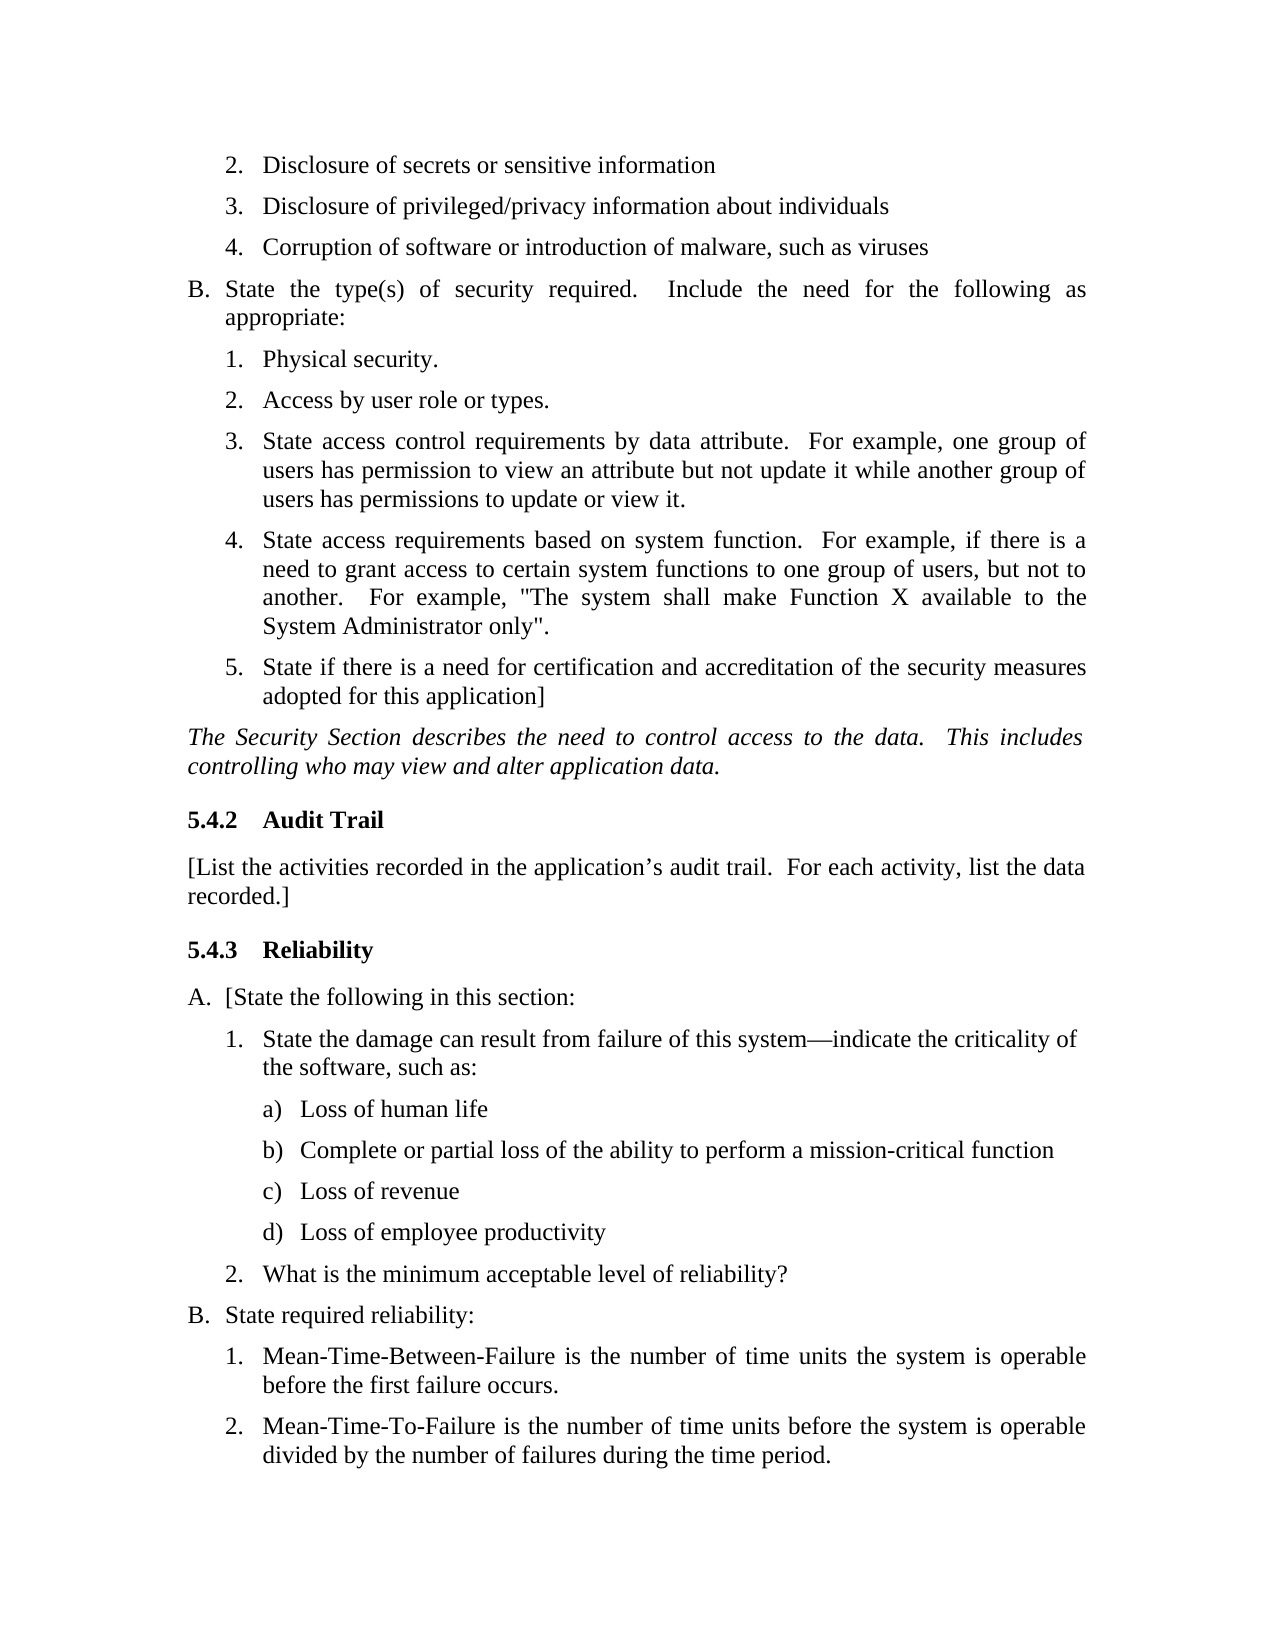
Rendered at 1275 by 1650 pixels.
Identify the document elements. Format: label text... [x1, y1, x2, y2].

list Corruption of software or introduction of malware, such as viruses [225, 232, 1087, 261]
list Loss of human life [262, 1094, 1087, 1122]
list Access by user role or types. [225, 385, 1087, 414]
list Disclosure of secrets or sensitive information [225, 150, 1087, 179]
list State the damage can result from failure of this system—indicate the criticality of the software, such as: [225, 1024, 1087, 1081]
list Disclosure of privileged/privacy information about individuals [225, 191, 1087, 220]
subtitle Audit Trail [187, 805, 1087, 834]
list State access requirements based on system function. For example, if there is a need to grant access to certain system functions to one group of users, but not to another. For example, "The system shall make Function X available to the System Administrator only". [225, 525, 1087, 640]
text [List the activities recorded in the application’s audit trail. For each activity, list the data recorded.] [187, 852, 1087, 910]
list Complete or partial loss of the ability to perform a mission-critical function [262, 1135, 1087, 1164]
list Loss of employee productivity [262, 1217, 1087, 1246]
list State if there is a need for certification and accreditation of the security measures adopted for this application] [225, 652, 1087, 710]
list What is the minimum acceptable level of reliability? [225, 1259, 1087, 1287]
list Mean-Time-Between-Failure is the number of time units the system is operable before the first failure occurs. [225, 1341, 1087, 1399]
text A. [State the following in this section: [187, 982, 1087, 1011]
list State access control requirements by data attribute. For example, one group of users has permission to view an attribute but not update it while another group of users has permissions to update or view it. [225, 426, 1087, 512]
subtitle Reliability [187, 935, 1087, 964]
list State the type(s) of security required. Include the need for the following as appropriate: [187, 274, 1087, 331]
text B. State required reliability: [187, 1300, 1087, 1329]
list Mean-Time-To-Failure is the number of time units before the system is operable divided by the number of failures during the time period. [225, 1411, 1087, 1469]
list Physical security. [225, 344, 1087, 372]
list Loss of revenue [262, 1176, 1087, 1205]
text The Security Section describes the need to control access to the data. This includes controlling who may view and alter application data. [187, 722, 1087, 780]
